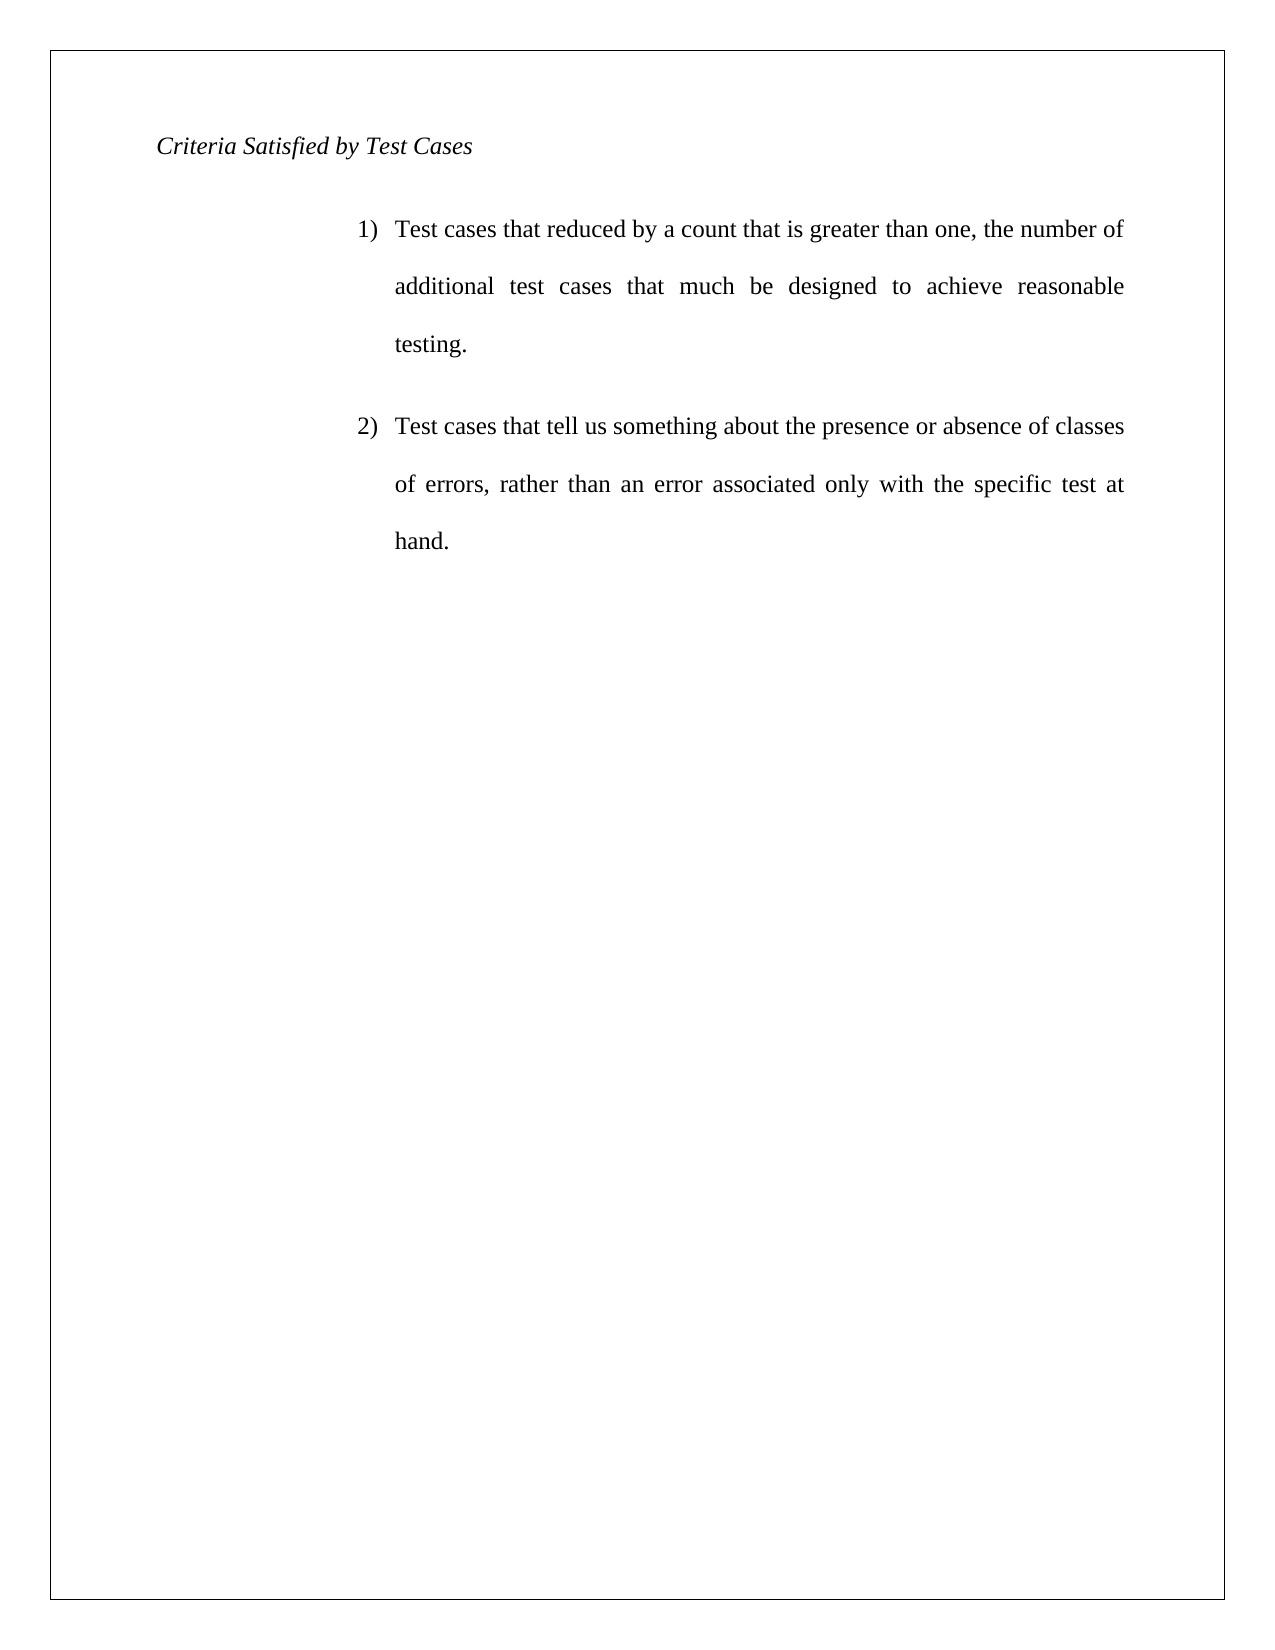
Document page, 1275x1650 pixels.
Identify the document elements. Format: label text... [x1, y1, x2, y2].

list Test cases that tell us something about the presence or absence of classes of errors, rather than an error associated only with the specific test at hand. [357, 411, 1125, 555]
list Test cases that reduced by a count that is greater than one, the number of additional test cases that much be designed to achieve reasonable testing. [357, 214, 1125, 357]
subtitle Criteria Satisfied by Test Cases [150, 131, 1125, 160]
